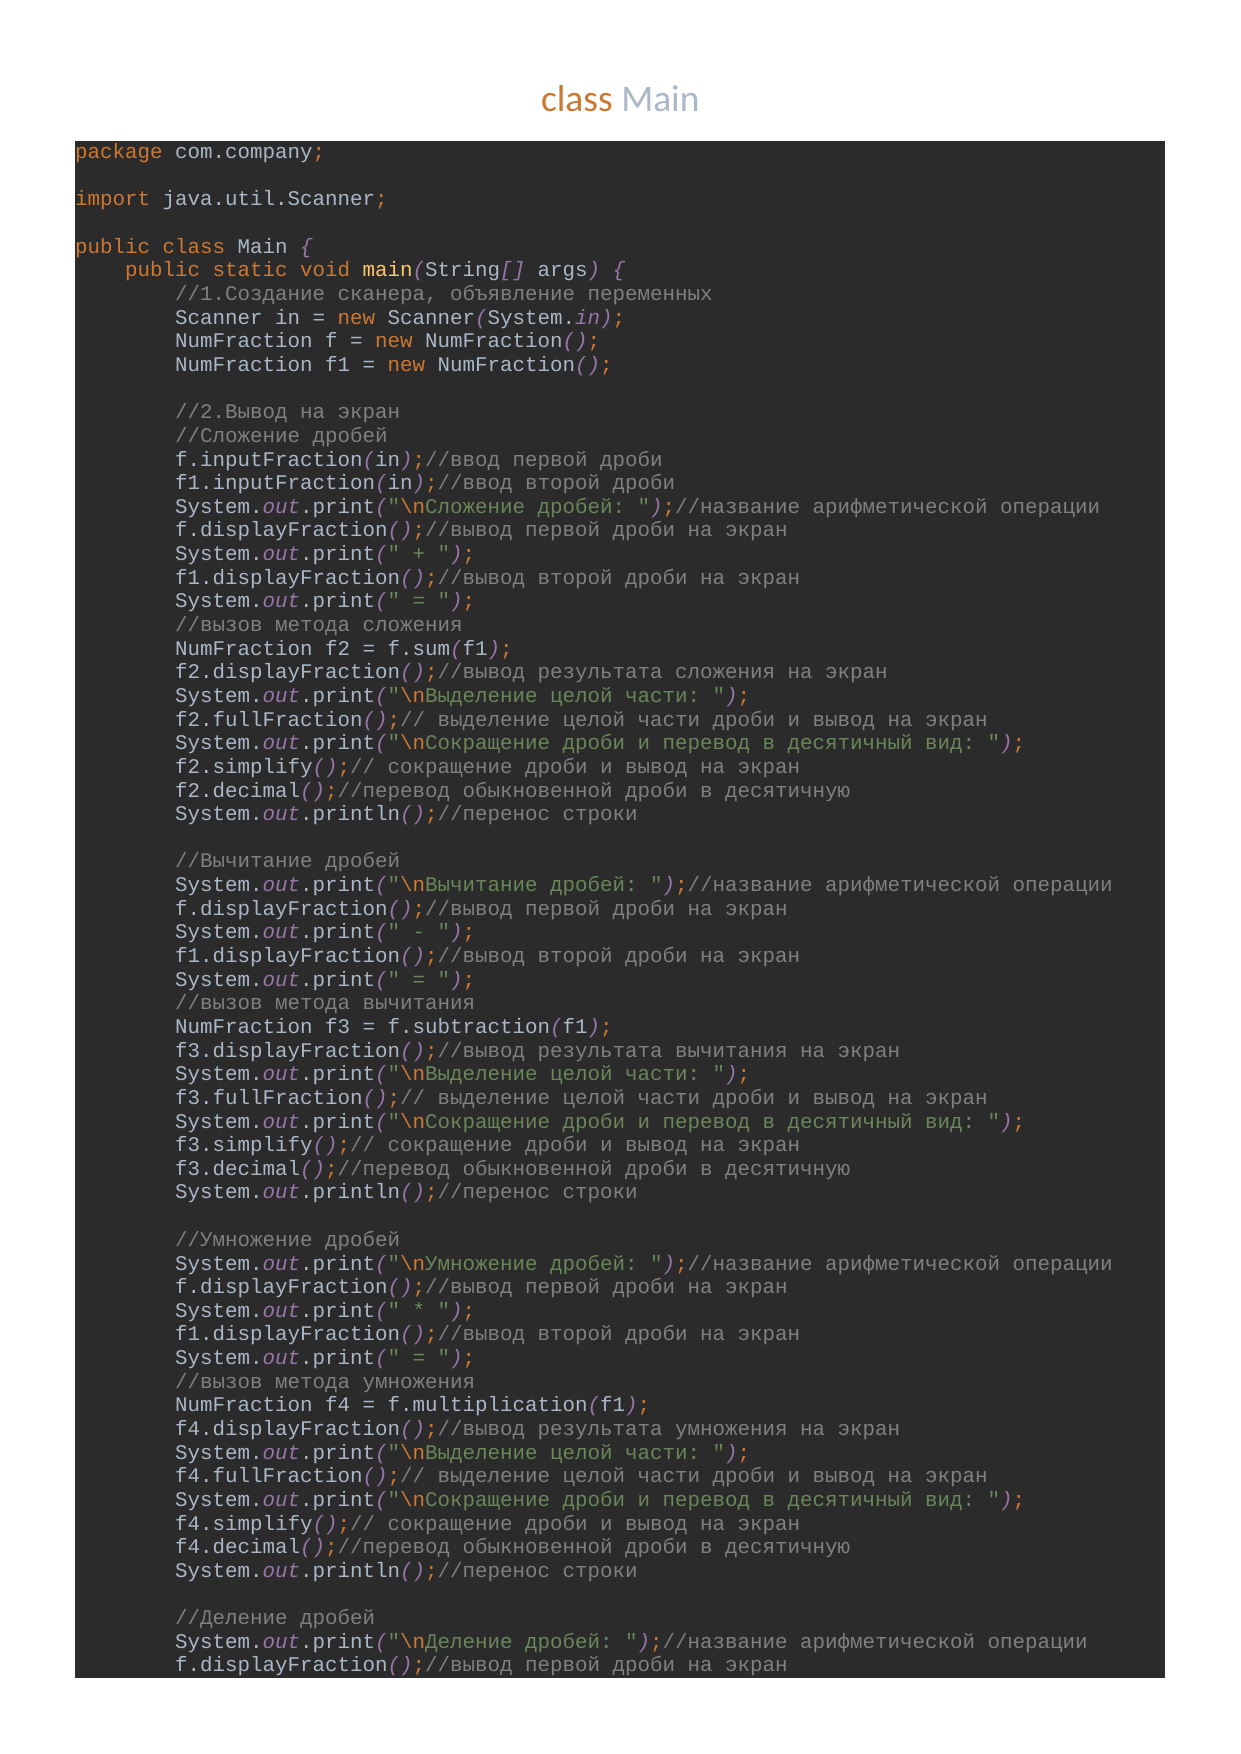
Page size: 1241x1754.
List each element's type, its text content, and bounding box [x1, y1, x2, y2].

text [75, 141, 1165, 1678]
text class Main [75, 75, 1165, 121]
